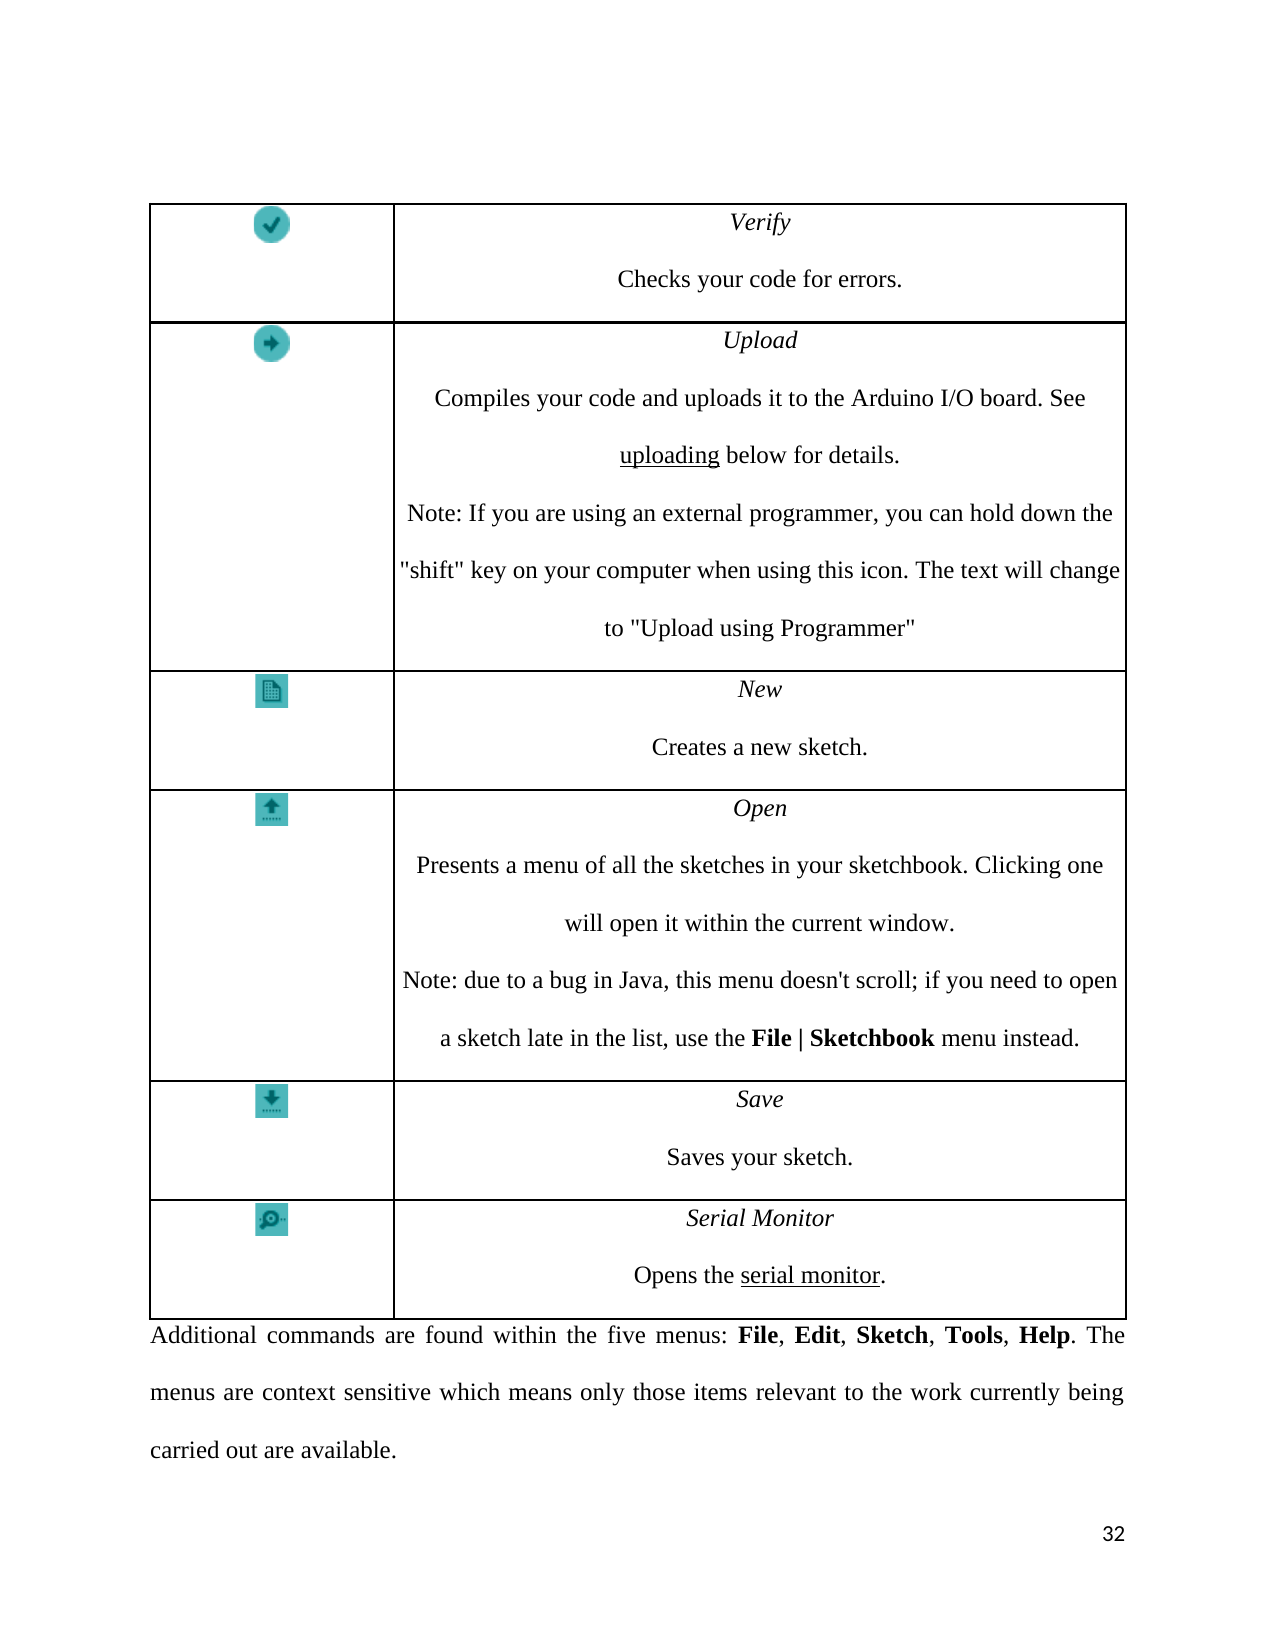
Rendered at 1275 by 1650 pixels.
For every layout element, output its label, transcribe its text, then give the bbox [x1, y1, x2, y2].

table_cell New Creates a new sketch. [395, 672, 1125, 789]
table_cell [151, 791, 393, 1080]
table_cell Serial Monitor Opens the serial monitor. [395, 1201, 1125, 1318]
table_header [151, 205, 393, 321]
picture [253, 325, 290, 362]
table_cell Open Presents a menu of all the sketches in your sketchbook. Clicking one will open it within the current window. Note: due to a bug in Java, this menu doesn't scroll; if you need to open a sketch late in the list, use the File | Sketchbook menu instead. [395, 791, 1125, 1080]
table_cell [151, 1082, 393, 1199]
picture [255, 1084, 289, 1118]
table_cell Upload Compiles your code and uploads it to the Arduino I/O board. See uploading below for details. Note: If you are using an external programmer, you can hold down the "shift" key on your computer when using this icon. The text will change to "Upload using Programmer" [395, 324, 1125, 670]
table_cell Save Saves your sketch. [395, 1082, 1125, 1199]
table_cell [151, 324, 393, 670]
picture [255, 793, 289, 826]
picture [255, 674, 289, 708]
table_cell [151, 1201, 393, 1318]
picture [255, 1203, 289, 1236]
table_cell [151, 672, 393, 789]
text Additional commands are found within the five menus: File, Edit, Sketch, Tools, Help. The menus are context sensitive which means only those items relevant to the work currently being carried out are available. [150, 1320, 1125, 1463]
picture [253, 206, 290, 243]
table_header Verify Checks your code for errors. [395, 205, 1125, 321]
